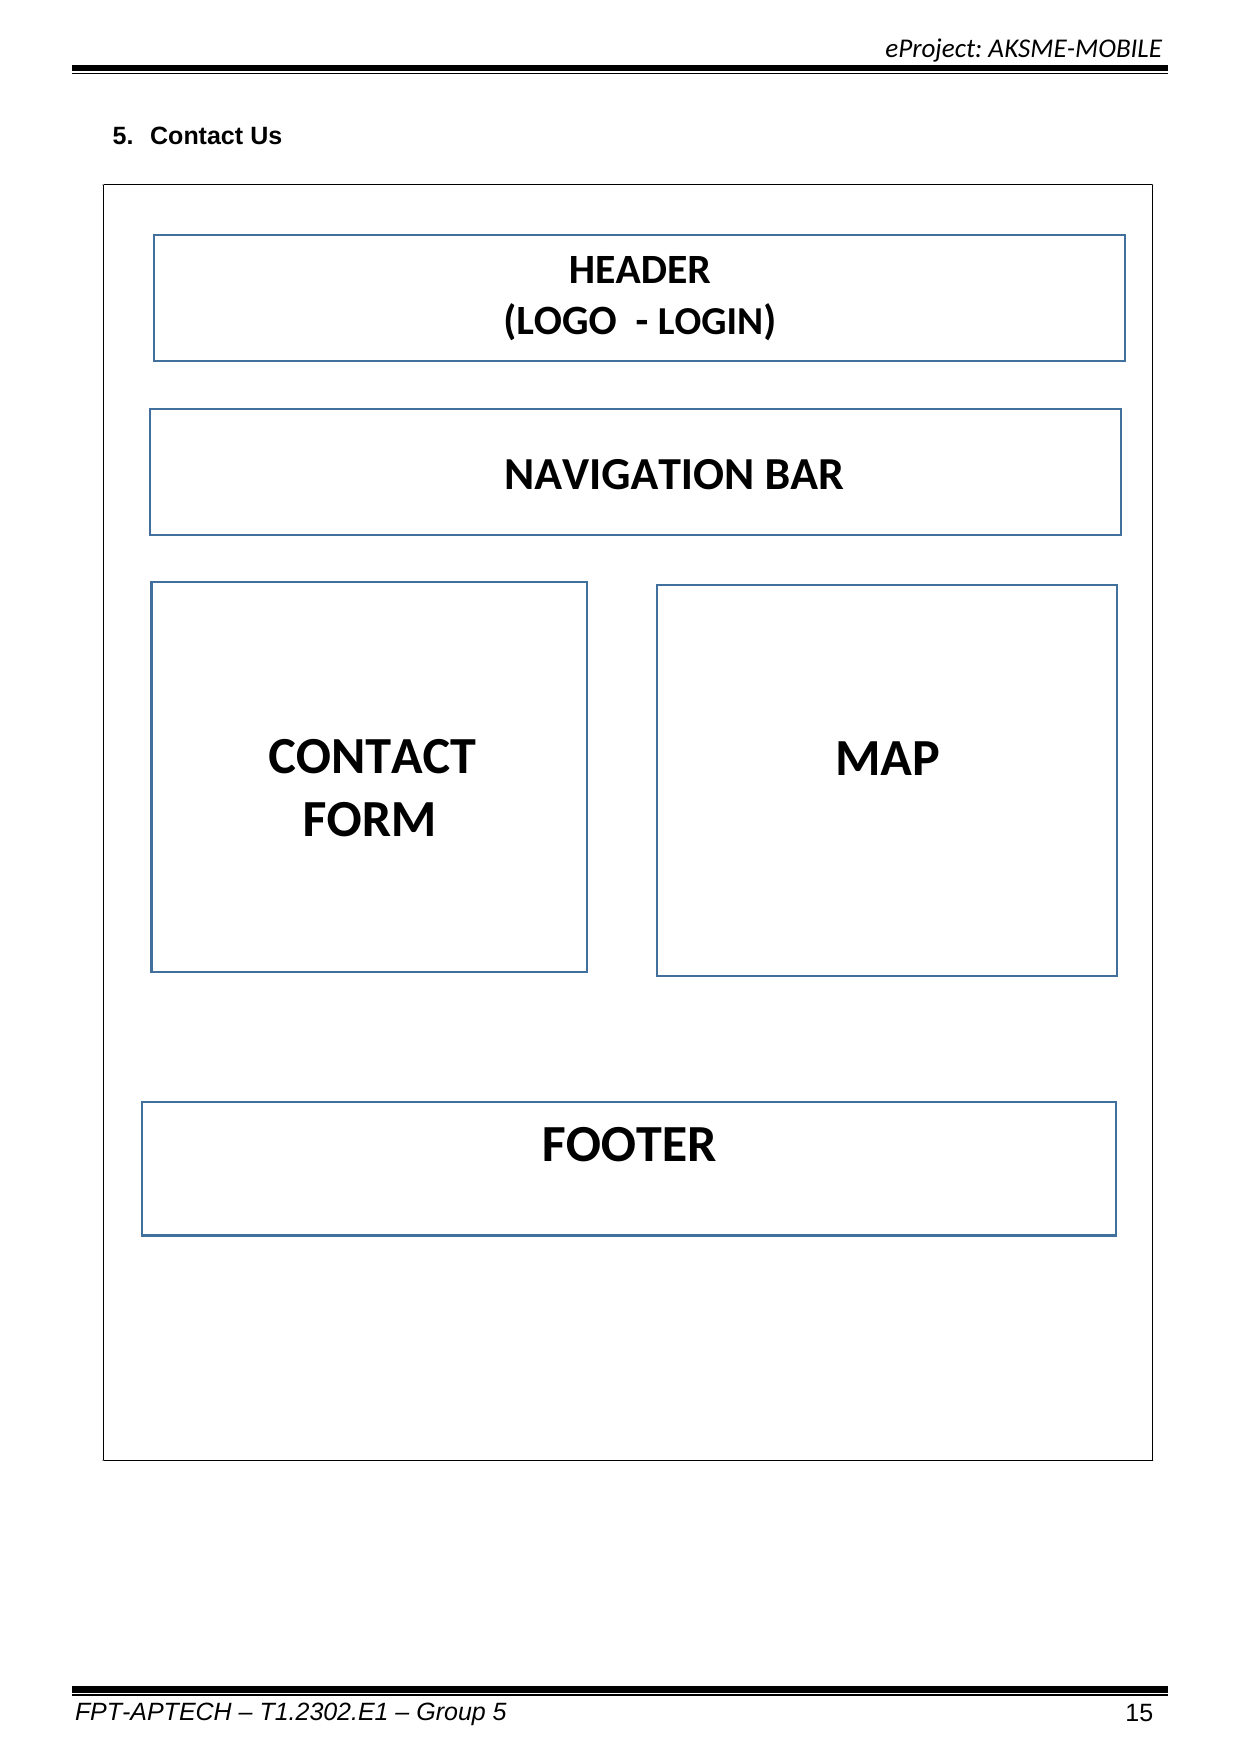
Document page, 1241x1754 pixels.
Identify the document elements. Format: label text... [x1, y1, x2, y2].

list Contact Us [112, 121, 1203, 149]
